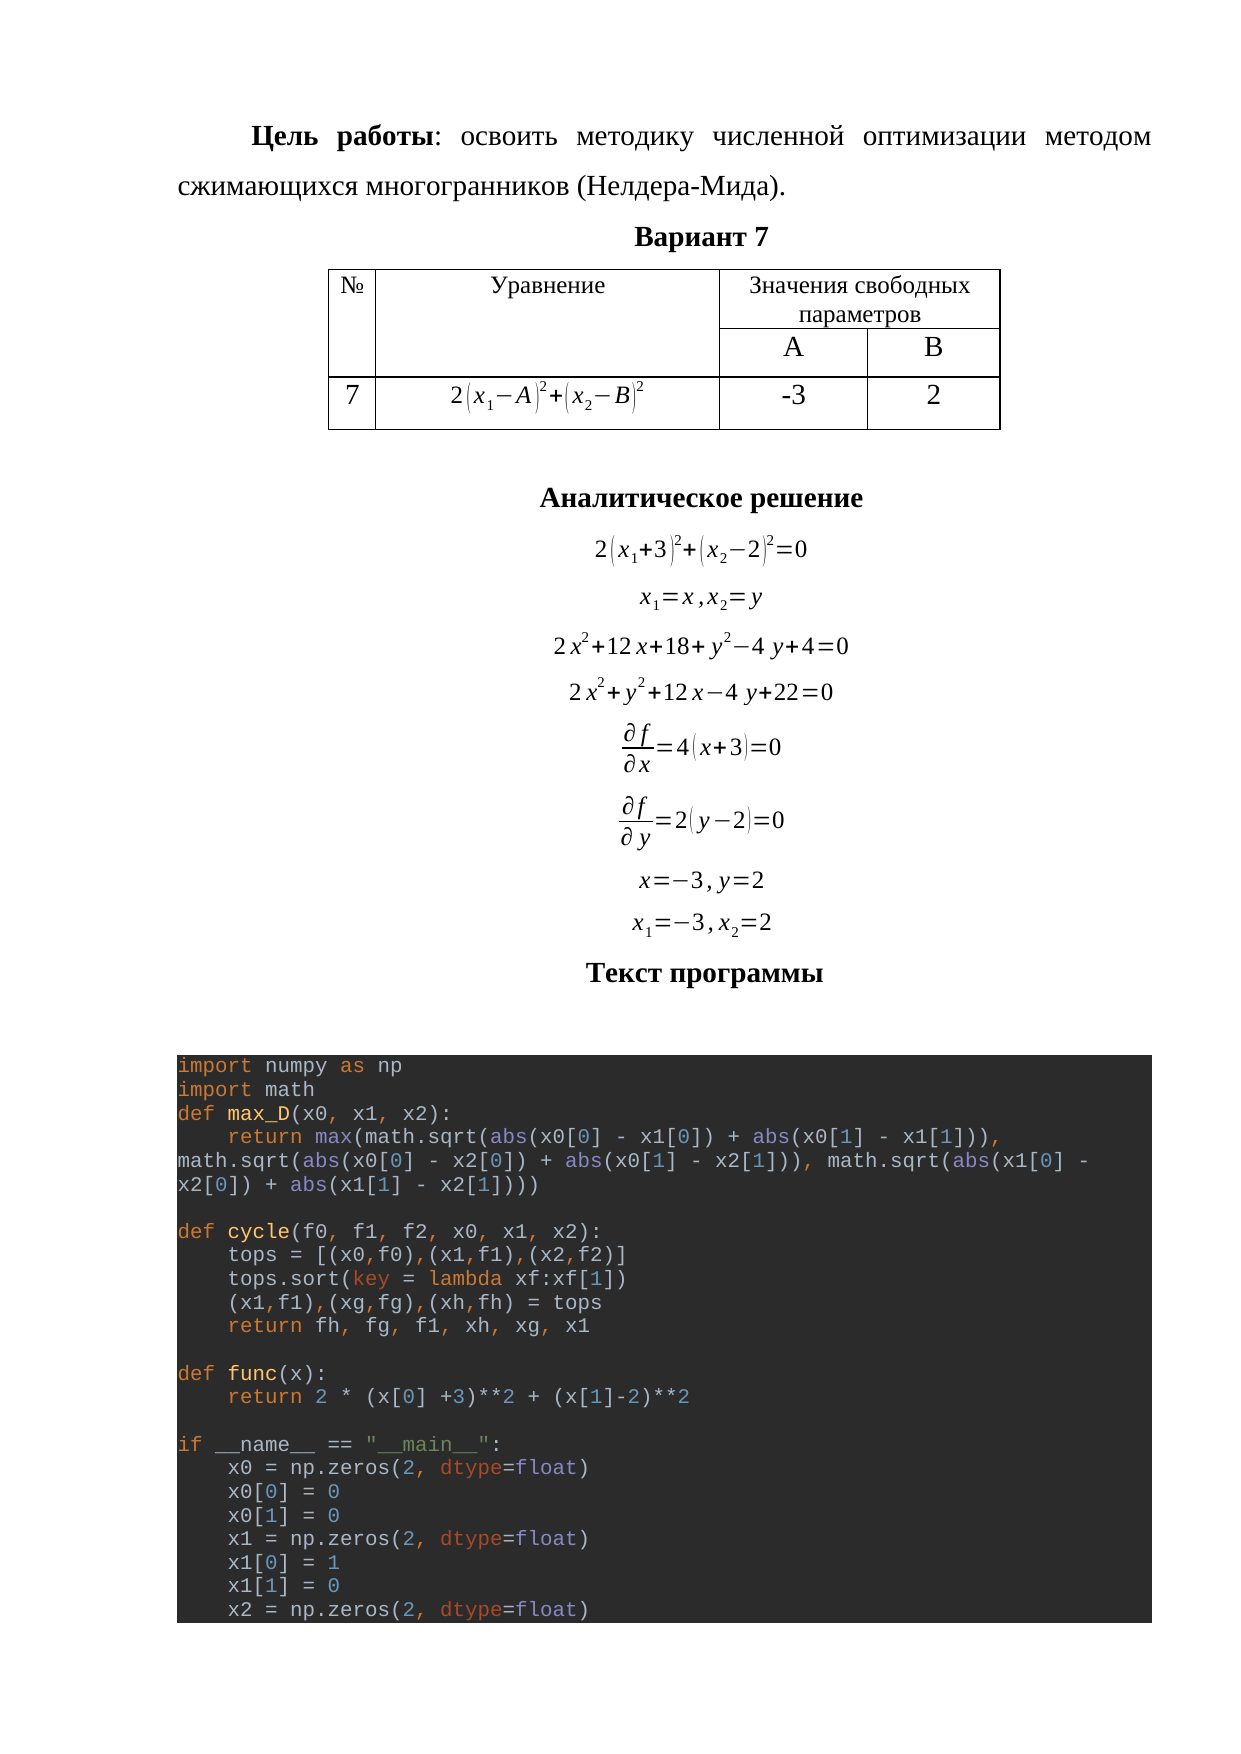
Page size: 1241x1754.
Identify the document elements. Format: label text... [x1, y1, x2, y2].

table_cell B [868, 329, 999, 376]
table_cell -3 [720, 378, 867, 429]
text Аналитическое решение [177, 480, 1152, 514]
text Текст программы [177, 955, 1152, 988]
table_cell 2 [868, 378, 999, 429]
table_cell [376, 378, 719, 429]
table_cell A [720, 329, 867, 376]
text Цель работы: освоить методику численной оптимизации методом сжимающихся многогранников (Нелдера-Мида). [177, 118, 1152, 202]
table_cell 7 [329, 378, 375, 429]
text Вариант 7 [177, 219, 1152, 252]
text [177, 1055, 1152, 1623]
table_header № [329, 270, 375, 376]
table_header Уравнение [376, 270, 719, 376]
table_header Значения свободных параметров [720, 270, 999, 328]
